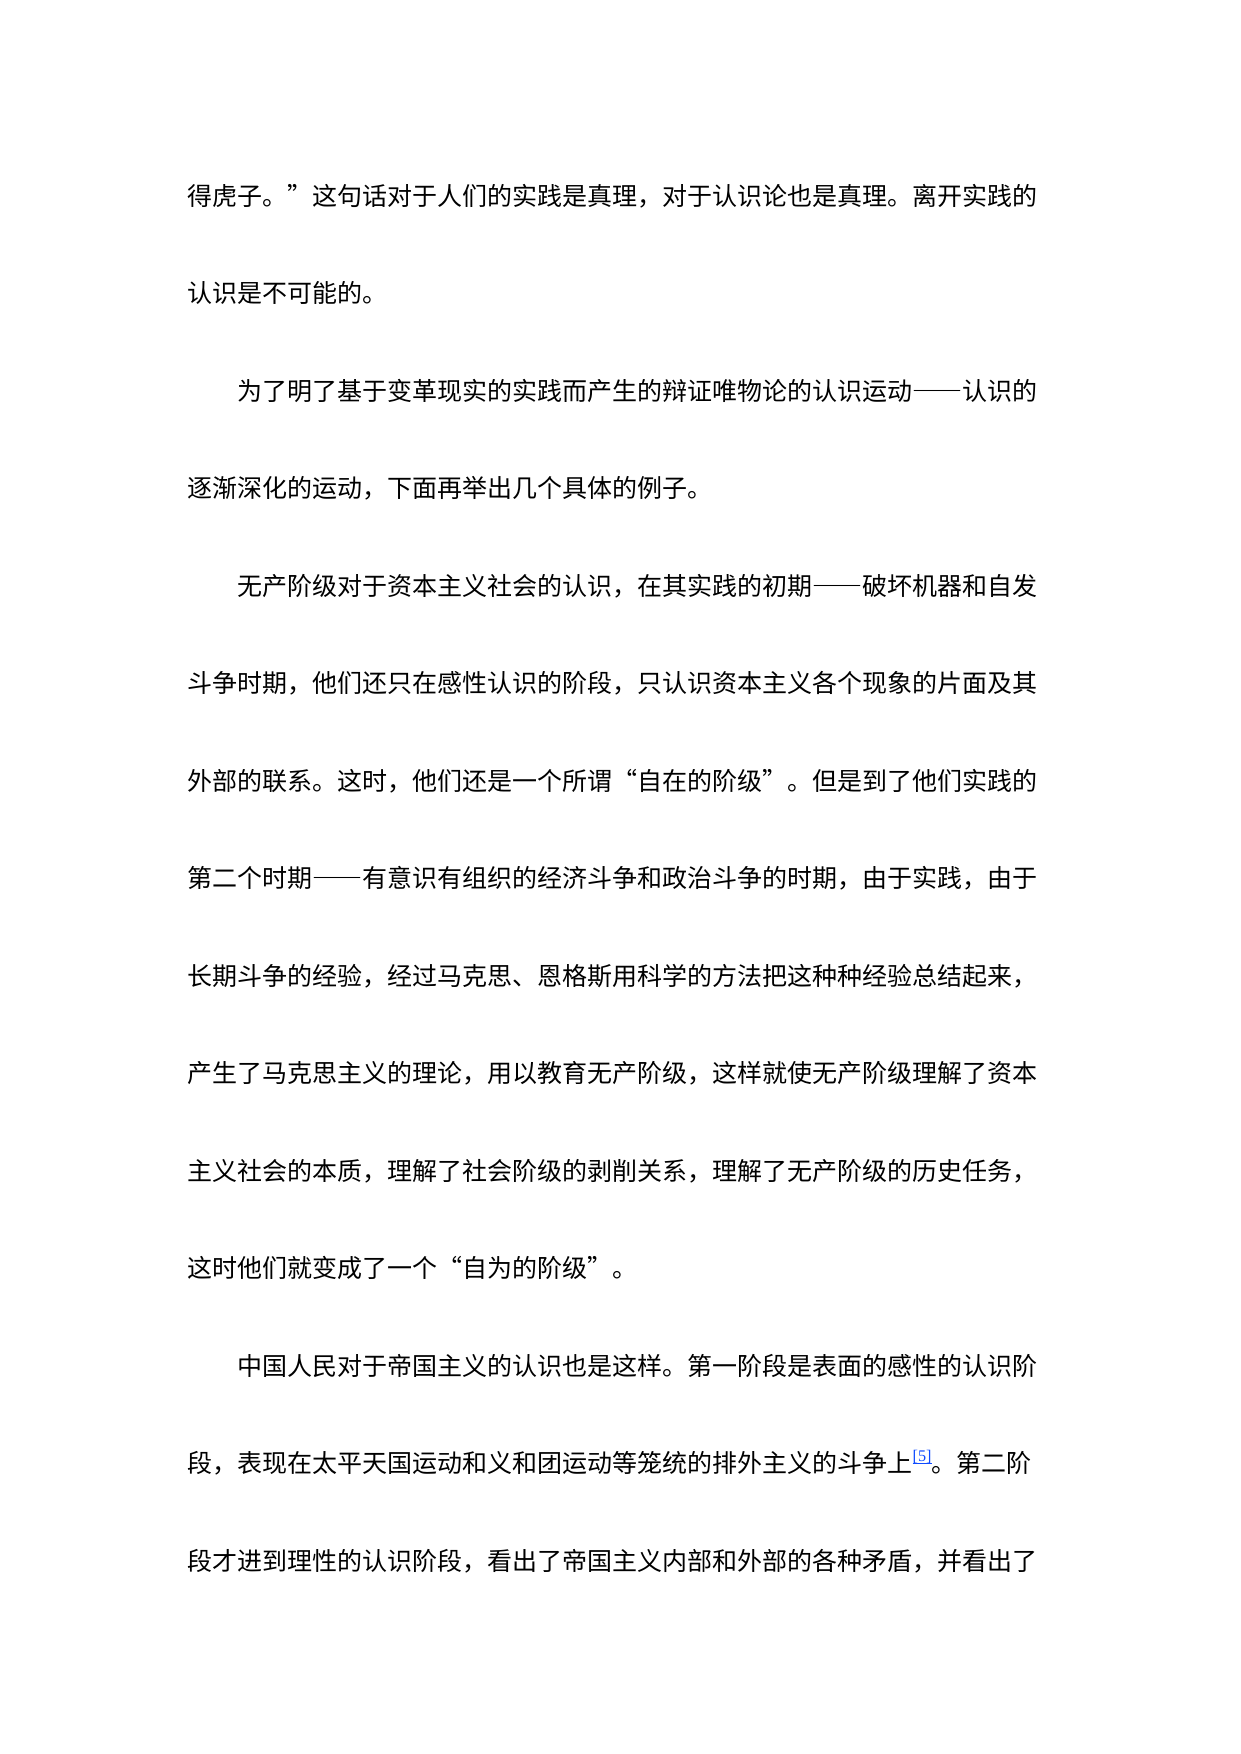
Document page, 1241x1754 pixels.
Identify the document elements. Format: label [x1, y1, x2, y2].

text [187, 162, 1053, 1592]
